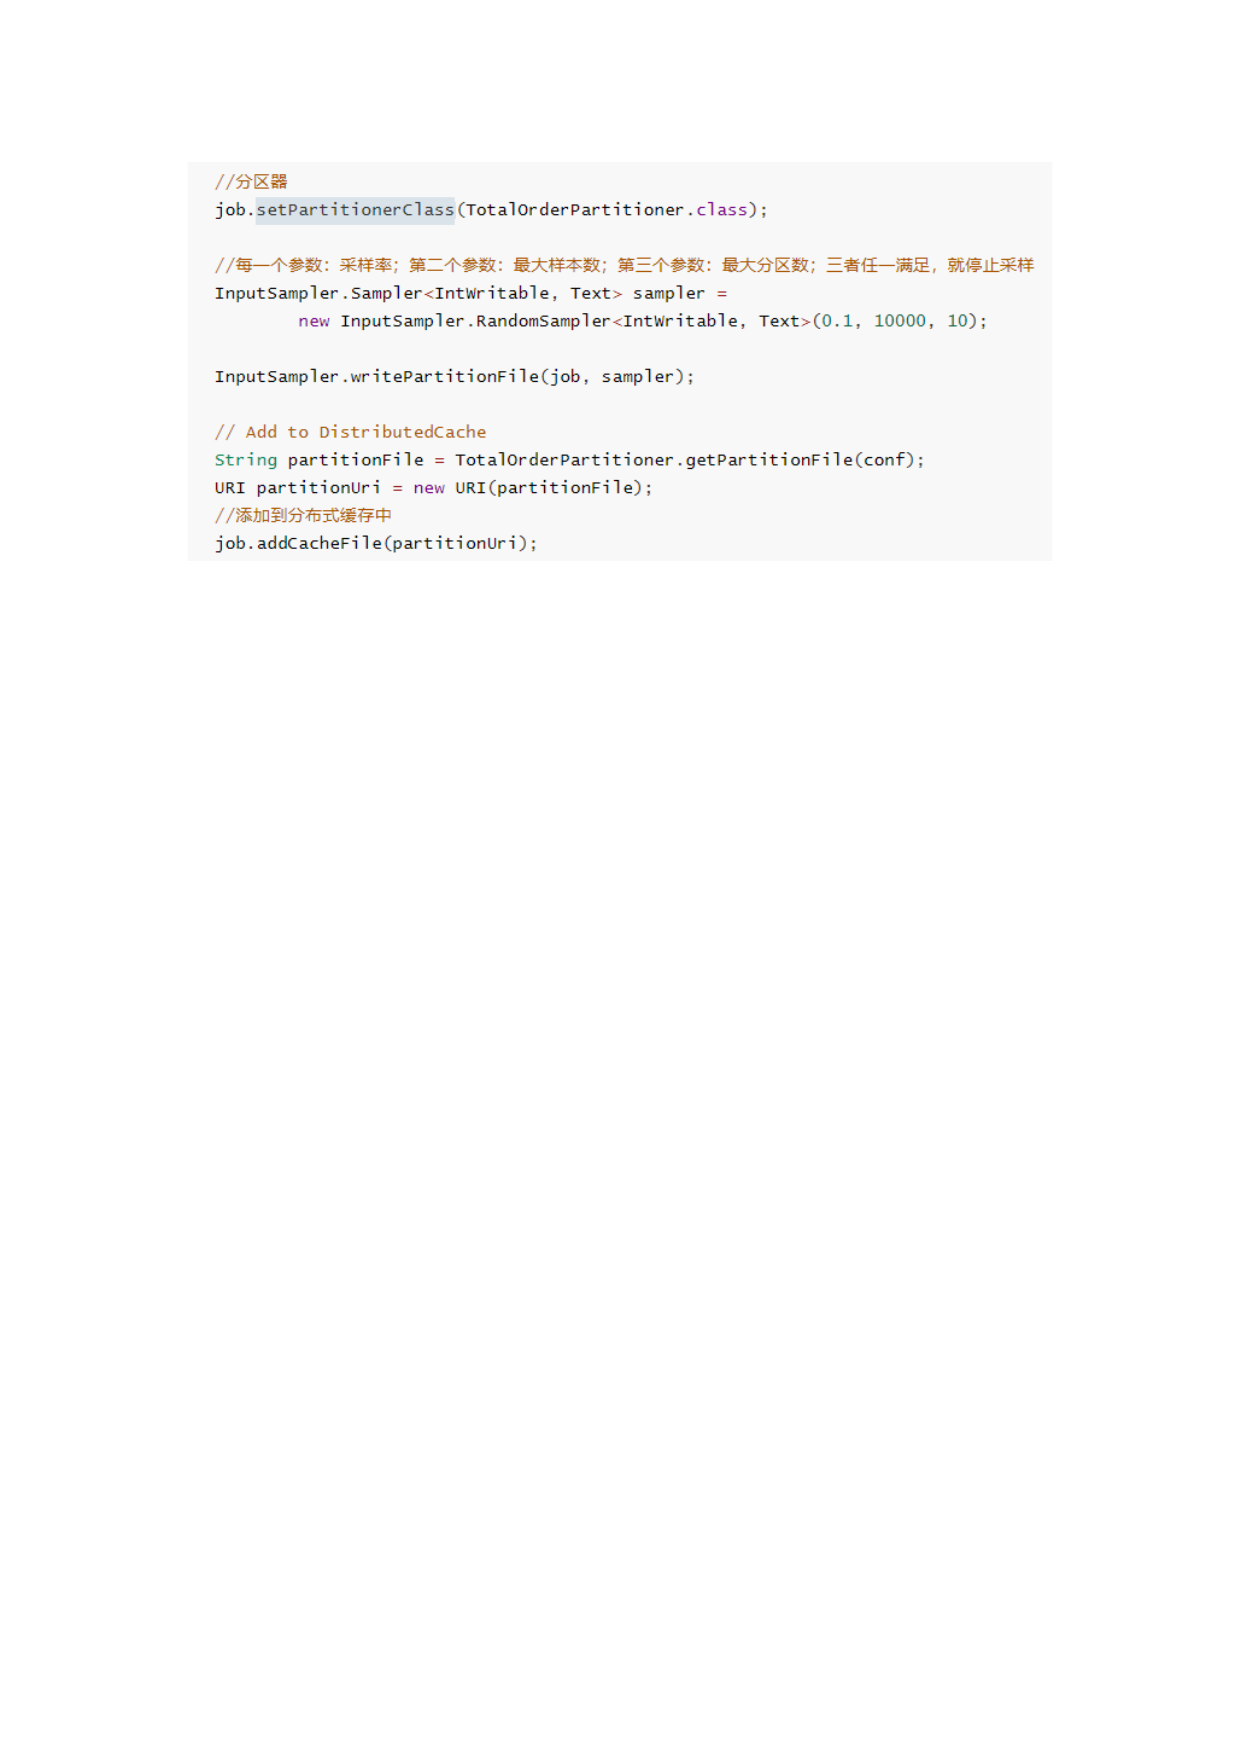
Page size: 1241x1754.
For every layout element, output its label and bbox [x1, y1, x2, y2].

picture [187, 162, 1053, 561]
